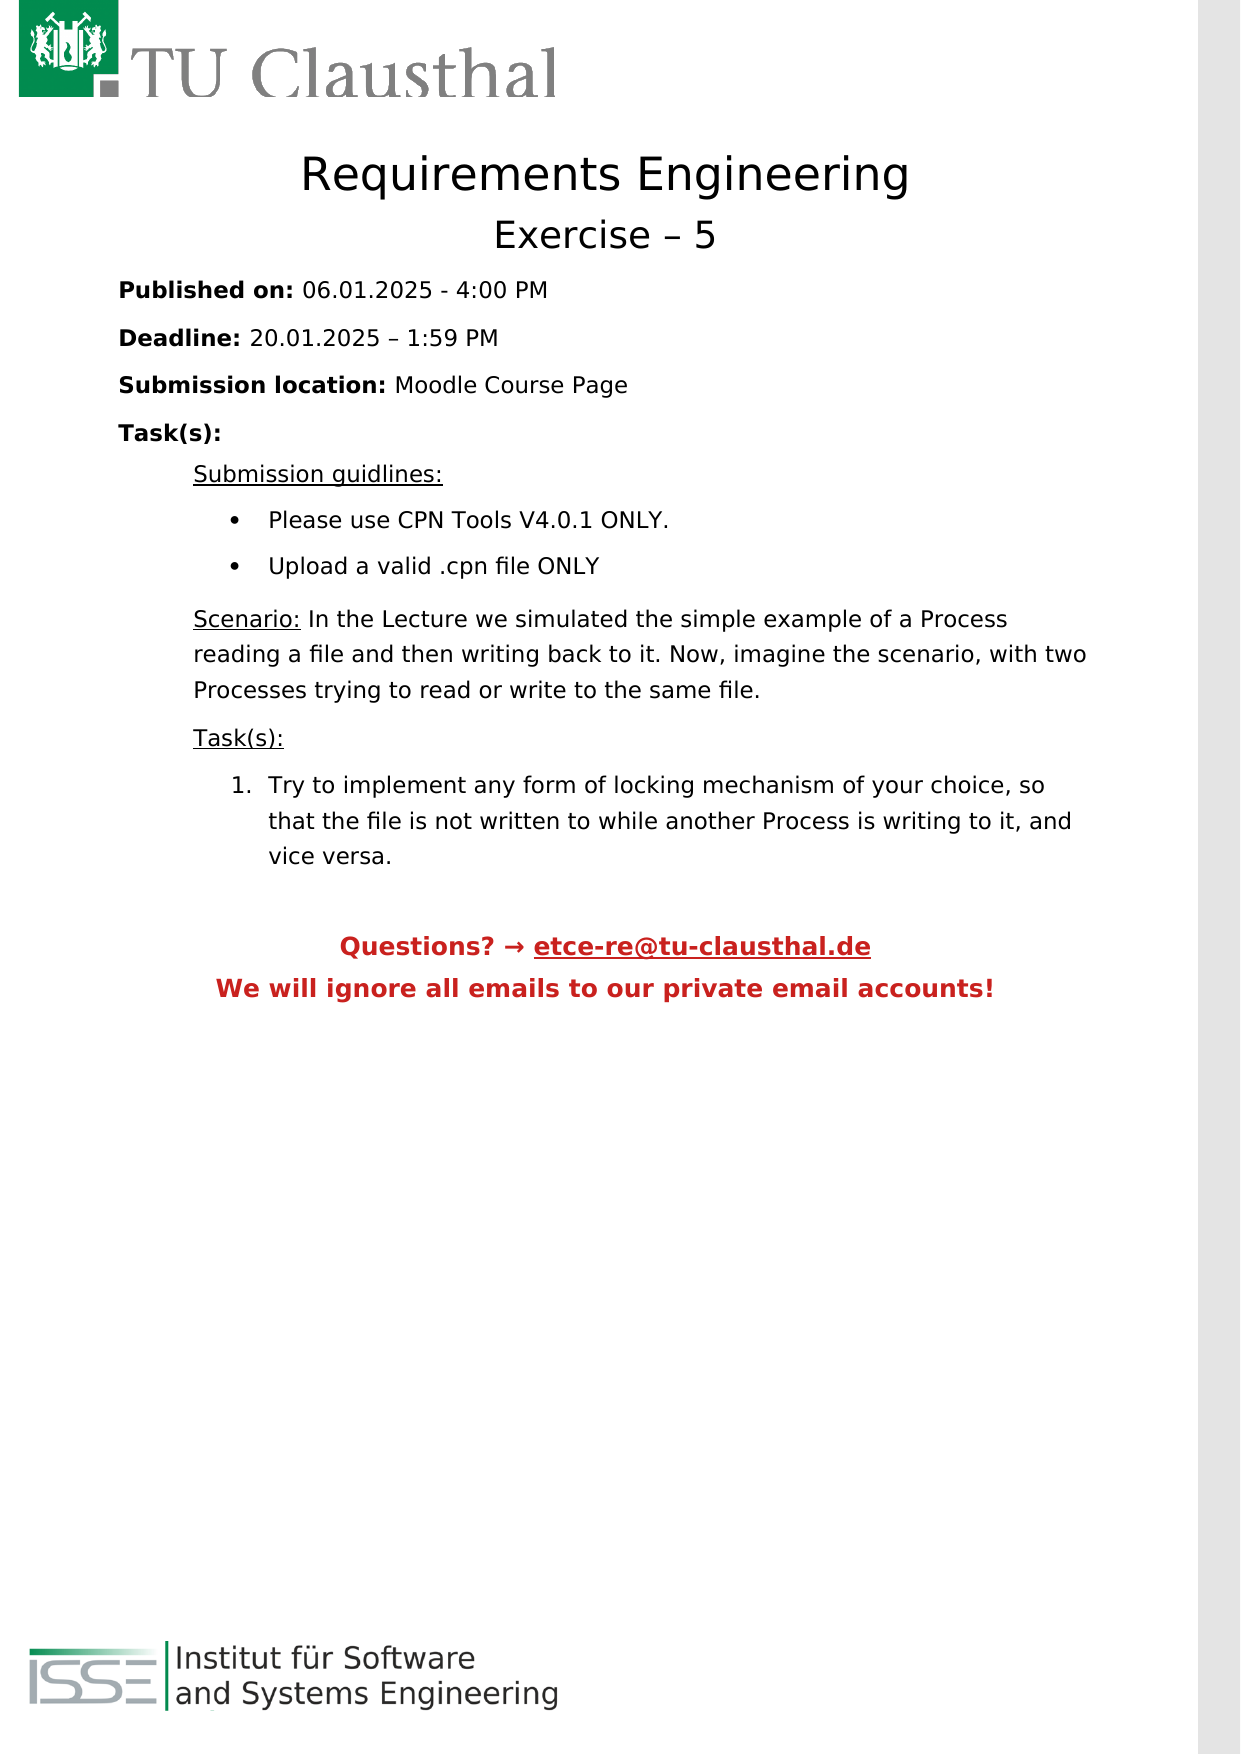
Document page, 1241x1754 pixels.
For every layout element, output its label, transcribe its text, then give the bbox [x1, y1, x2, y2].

picture [18, 0, 555, 97]
list Upload a valid .cpn file ONLY [231, 553, 1092, 580]
text Submission location: Moodle Course Page [118, 366, 1092, 401]
text Task(s): [193, 718, 1092, 753]
list Please use CPN Tools V4.0.1 ONLY. [231, 507, 1092, 534]
text Requirements Engineering [118, 148, 1092, 201]
picture [29, 1641, 560, 1711]
text We will ignore all emails to our private email accounts! [118, 974, 1092, 1003]
text Task(s): [118, 413, 1092, 449]
text Published on: 06.01.2025 - 4:00 PM [118, 270, 1092, 305]
text Submission guidlines: [193, 461, 1092, 488]
text Scenario: In the Lecture we simulated the simple example of a Process reading a file and then writing back to it. Now, imagine the scenario, with two Processes trying to read or write to the same file. [193, 599, 1092, 705]
text Questions? → etce-re@tu-clausthal.de [118, 932, 1092, 961]
text Deadline: 20.01.2025 – 1:59 PM [118, 318, 1092, 353]
text Exercise – 5 [118, 213, 1092, 257]
list Try to implement any form of locking mechanism of your choice, so that the file is not written to while another Process is writing to it, and vice versa. [231, 766, 1092, 872]
